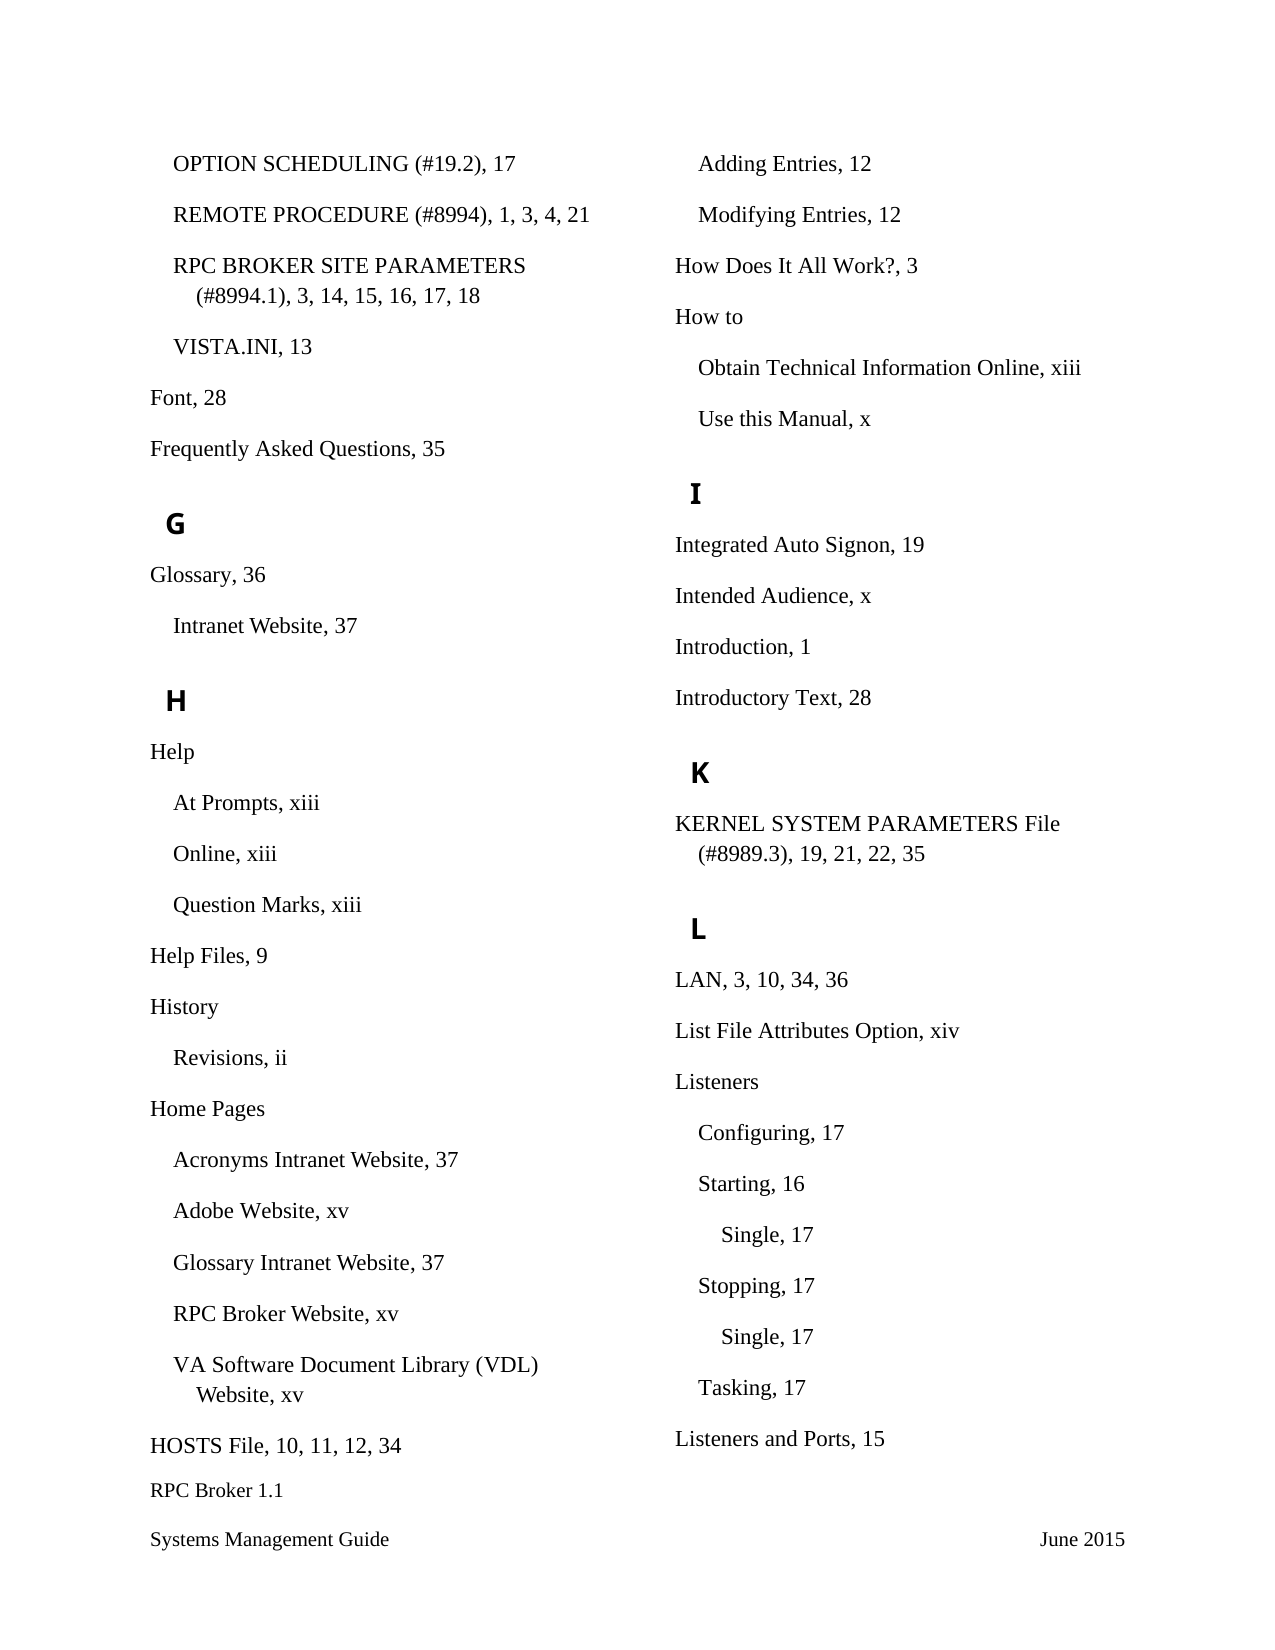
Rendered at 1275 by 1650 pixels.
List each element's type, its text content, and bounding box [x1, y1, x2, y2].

text Help Files, 9 [150, 942, 600, 969]
text Adobe Website, xv [173, 1197, 600, 1224]
text History [150, 993, 600, 1020]
text HOSTS File, 10, 11, 12, 34 [150, 1432, 600, 1458]
text Question Marks, xiii [173, 891, 600, 918]
text At Prompts, xiii [173, 789, 600, 816]
text RPC Broker Website, xv [173, 1299, 600, 1326]
text Introduction, 1 [675, 633, 1125, 659]
text How Does It All Work?, 3 [675, 252, 1125, 278]
text Listeners [675, 1068, 1125, 1094]
text Starting, 16 [698, 1170, 1125, 1197]
text Kernel System Parameters File (#8989.3), 19, 21, 22, 35 [675, 810, 1125, 867]
text Font, 28 [150, 384, 600, 411]
text Introductory Text, 28 [675, 684, 1125, 711]
text LAN, 3, 10, 34, 36 [675, 966, 1125, 992]
text How to [675, 303, 1125, 329]
text Use this Manual, x [698, 405, 1125, 432]
text Adding Entries, 12 [698, 150, 1125, 176]
subtitle H [165, 680, 600, 720]
text Acronyms Intranet Website, 37 [173, 1146, 600, 1173]
text Stopping, 17 [698, 1272, 1125, 1299]
text Intranet Website, 37 [173, 612, 600, 639]
subtitle I [690, 473, 1125, 513]
text VISTA.INI, 13 [173, 333, 600, 360]
text Help [150, 738, 600, 764]
text REMOTE PROCEDURE (#8994), 1, 3, 4, 21 [173, 201, 600, 227]
text Single, 17 [721, 1323, 1125, 1350]
text Listeners and Ports, 15 [675, 1425, 1125, 1452]
text Home Pages [150, 1095, 600, 1122]
subtitle K [690, 752, 1125, 792]
text Revisions, ii [173, 1044, 600, 1071]
text Obtain Technical Information Online, xiii [698, 354, 1125, 381]
text Tasking, 17 [698, 1374, 1125, 1401]
text Frequently Asked Questions, 35 [150, 435, 600, 462]
text Integrated Auto Signon, 19 [675, 531, 1125, 557]
text List File Attributes Option, xiv [675, 1017, 1125, 1043]
text Online, xiii [173, 840, 600, 867]
text Configuring, 17 [698, 1119, 1125, 1146]
text VA Software Document Library (VDL) Website, xv [173, 1351, 600, 1407]
text OPTION SCHEDULING (#19.2), 17 [173, 150, 600, 176]
subtitle L [690, 908, 1125, 948]
text Single, 17 [721, 1221, 1125, 1248]
text Glossary Intranet Website, 37 [173, 1248, 600, 1275]
subtitle G [165, 503, 600, 543]
text Intended Audience, x [675, 582, 1125, 608]
text Glossary, 36 [150, 561, 600, 588]
text RPC BROKER SITE PARAMETERS (#8994.1), 3, 14, 15, 16, 17, 18 [173, 252, 600, 309]
text Modifying Entries, 12 [698, 201, 1125, 227]
